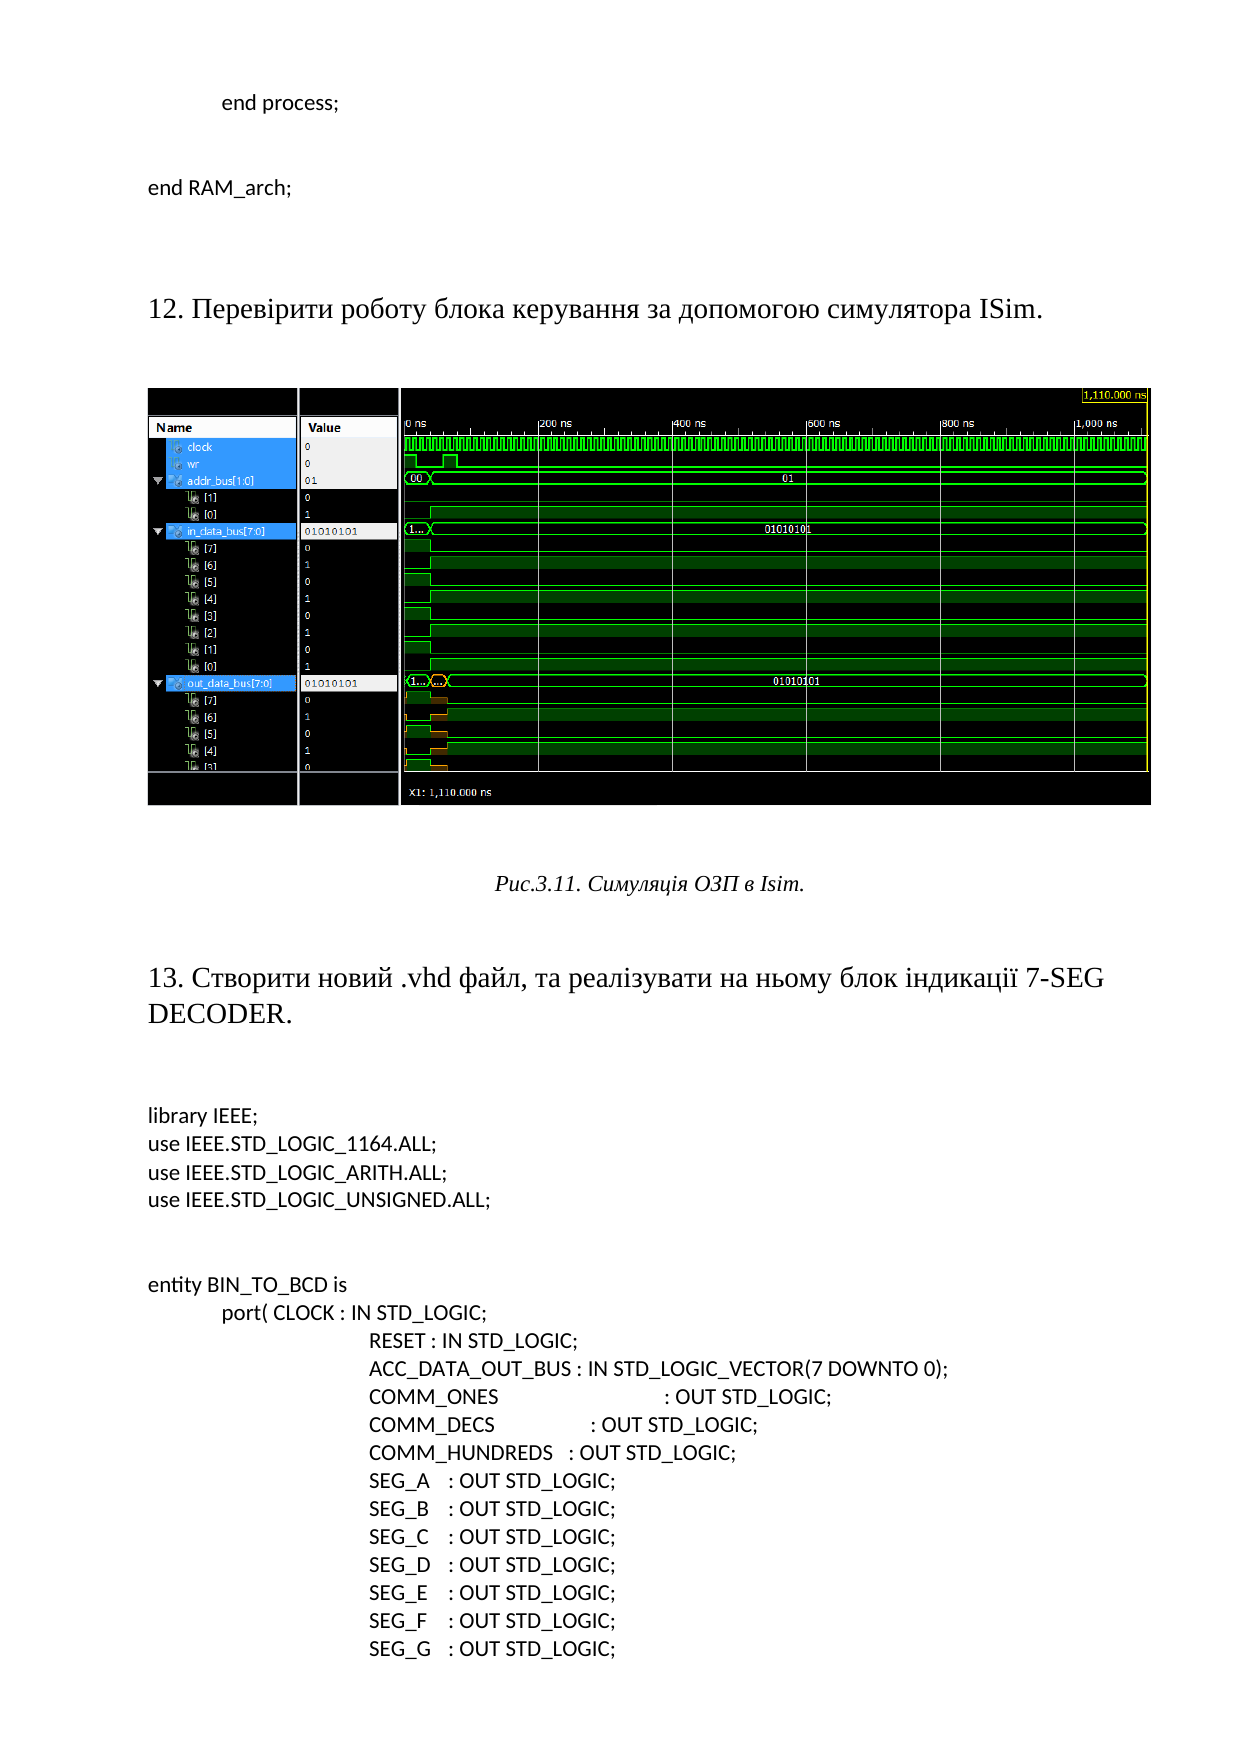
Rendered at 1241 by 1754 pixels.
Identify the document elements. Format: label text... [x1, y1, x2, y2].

text COMM_DECS : OUT STD_LOGIC; [148, 1410, 1152, 1438]
text port( CLOCK : IN STD_LOGIC; [148, 1298, 1152, 1326]
text COMM_HUNDREDS : OUT STD_LOGIC; [148, 1438, 1152, 1466]
text use IEEE.STD_LOGIC_UNSIGNED.ALL; [148, 1186, 1152, 1214]
picture [147, 388, 1152, 806]
text use IEEE.STD_LOGIC_1164.ALL; [148, 1129, 1152, 1158]
text SEG_A : OUT STD_LOGIC; [148, 1466, 1152, 1494]
text SEG_G : OUT STD_LOGIC; [148, 1634, 1152, 1662]
text library IEEE; [148, 1102, 1152, 1129]
text end process; [148, 88, 1152, 117]
text use IEEE.STD_LOGIC_ARITH.ALL; [148, 1158, 1152, 1186]
text RESET : IN STD_LOGIC; [148, 1326, 1152, 1354]
text 13. Створити новий .vhd файл, та реалізувати на ньому блок індикації 7-SEG DECODER. [148, 960, 1152, 1029]
text SEG_F : OUT STD_LOGIC; [148, 1606, 1152, 1634]
text 12. Перевірити роботу блока керування за допомогою симулятора ISim. [148, 291, 1152, 324]
text Рис.3.11. Симуляція ОЗП в Isim. [148, 869, 1152, 896]
text ACC_DATA_OUT_BUS : IN STD_LOGIC_VECTOR(7 DOWNTO 0); [148, 1354, 1152, 1382]
text SEG_E : OUT STD_LOGIC; [148, 1578, 1152, 1606]
text SEG_D : OUT STD_LOGIC; [148, 1550, 1152, 1578]
text entity BIN_TO_BCD is [148, 1270, 1152, 1298]
text COMM_ONES : OUT STD_LOGIC; [148, 1382, 1152, 1410]
text end RAM_arch; [148, 173, 1152, 201]
text SEG_B : OUT STD_LOGIC; [148, 1494, 1152, 1522]
text SEG_C : OUT STD_LOGIC; [148, 1522, 1152, 1550]
